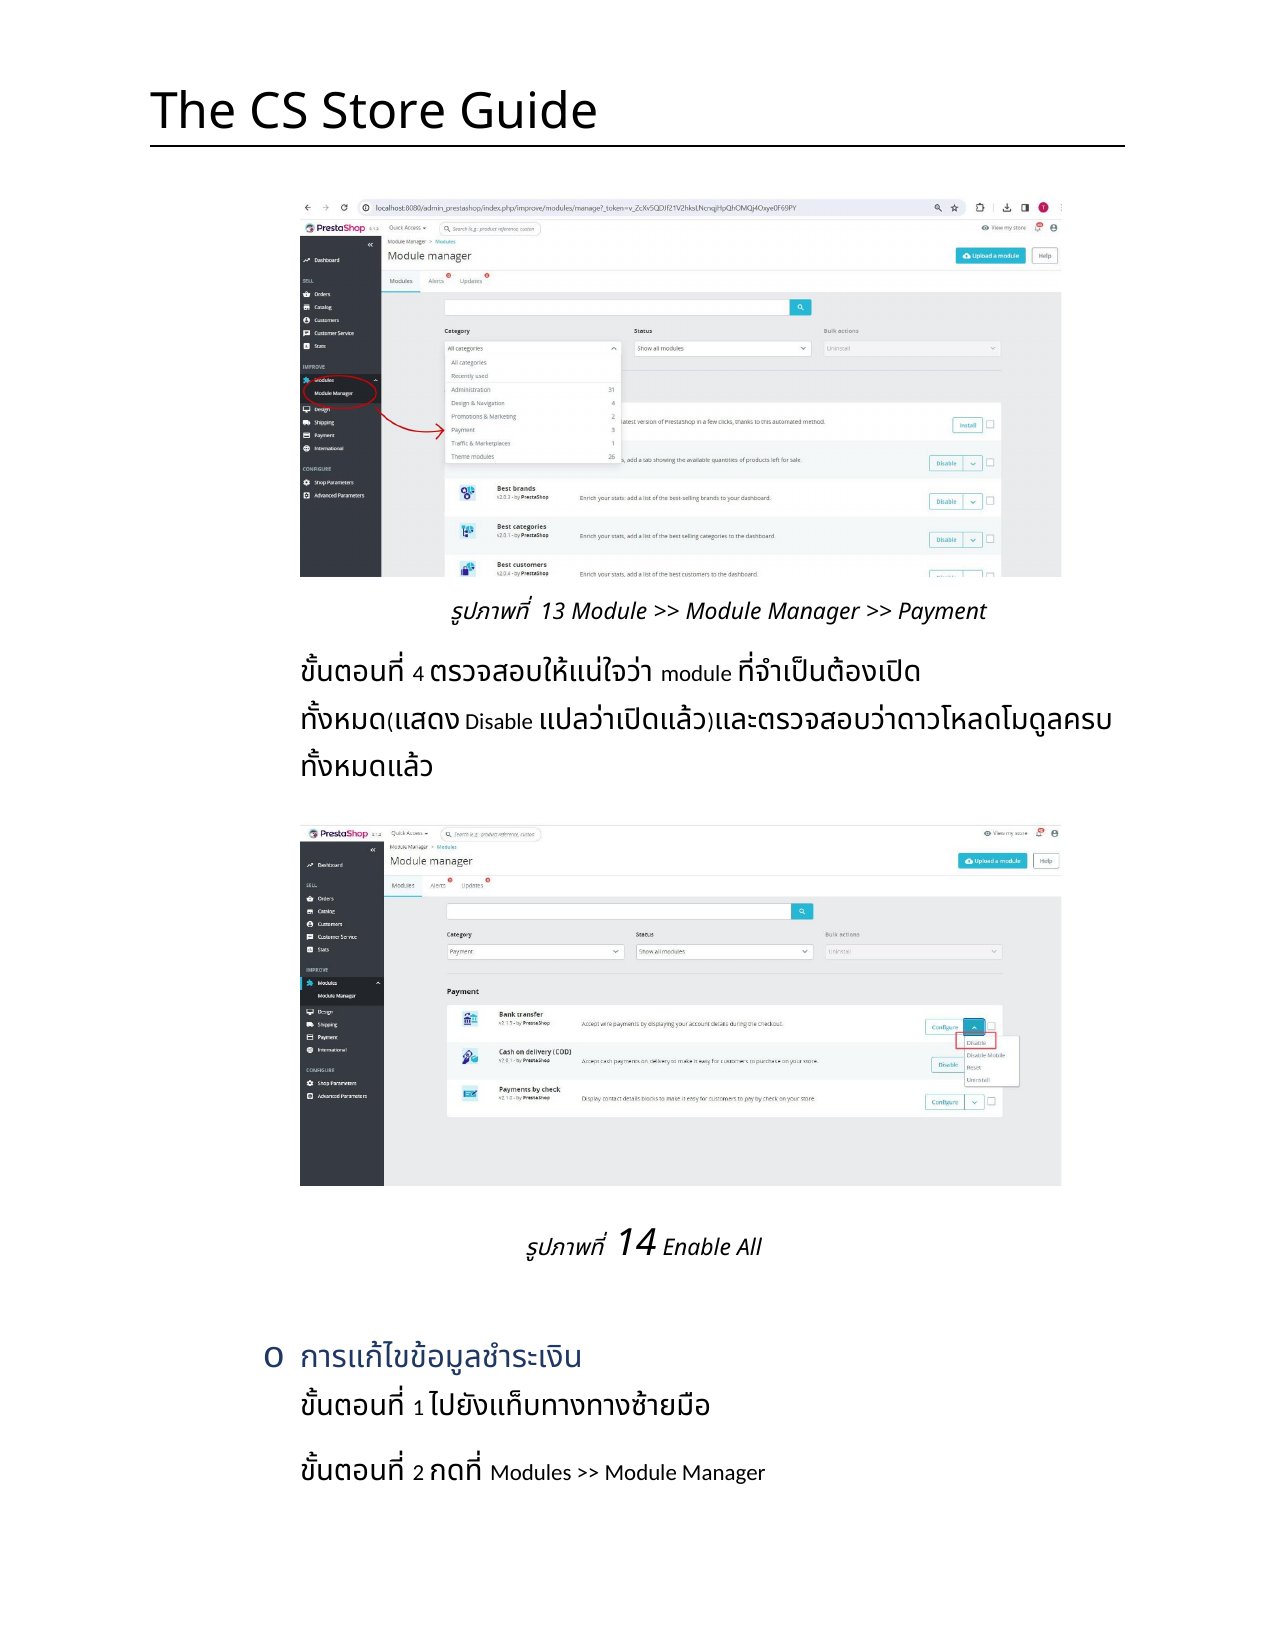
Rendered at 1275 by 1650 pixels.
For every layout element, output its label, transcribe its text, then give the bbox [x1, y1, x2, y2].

subtitle การแก้ไขข้อมูลชำระเงิน [262, 1334, 1125, 1381]
picture [300, 196, 1062, 577]
picture [300, 822, 1062, 1186]
text ขั้นตอนที่ 2 กดที่ Modules >> Module Manager [300, 1449, 1125, 1493]
text ขั้นตอนที่ 1 ไปยังแท็บทางทางซ้ายมือ [300, 1385, 1125, 1429]
text รูปภาพที่ 13 Module >> Module Manager >> Payment [375, 595, 1125, 630]
text ขั้นตอนที่ 4 ตรวจสอบให้แน่ใจว่า module ที่จำเป็นต้องเปิดทั้งหมด(แสดงDisable แปลว่าเปิดแล้ว)และตรวจสอบว่าดาวโหลดโมดูลครบทั้งหมดแล้ว [300, 651, 1125, 790]
text รูปภาพที่ 14 Enable All [450, 1215, 1125, 1266]
